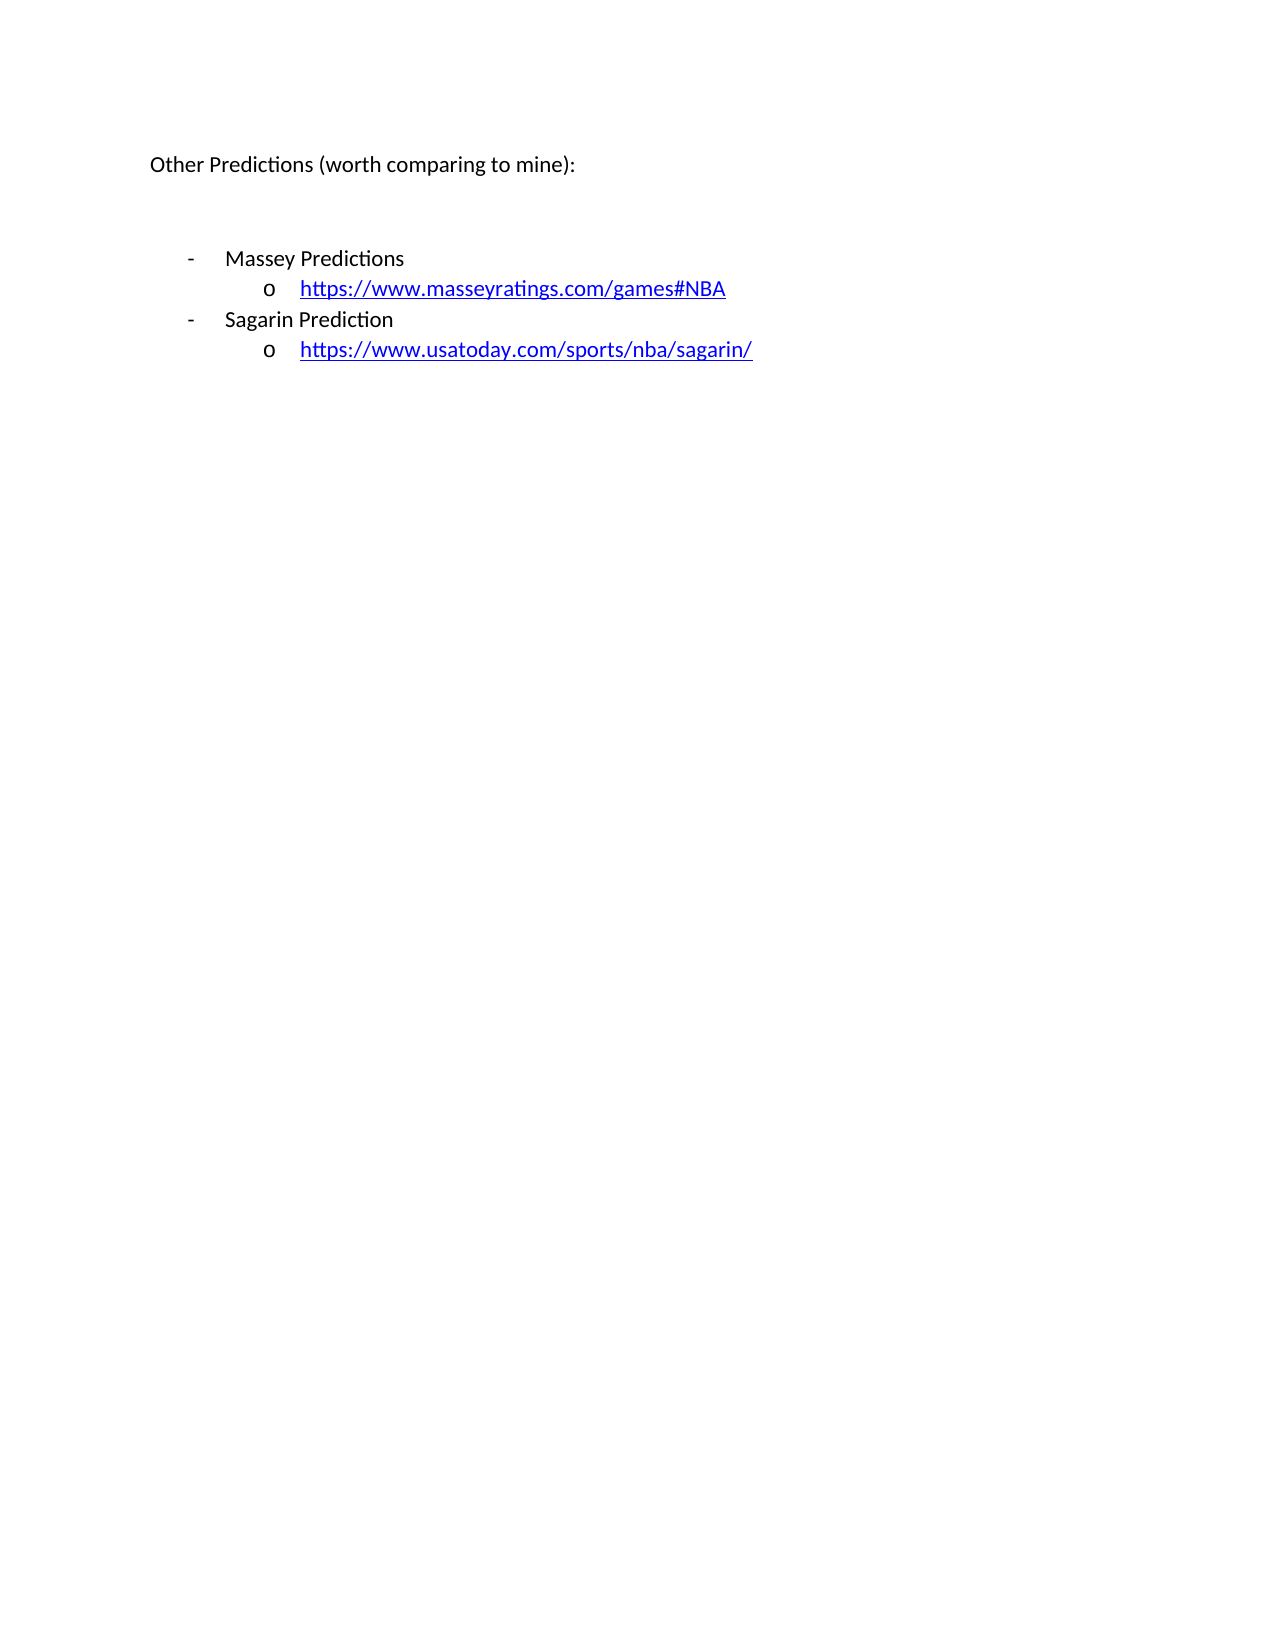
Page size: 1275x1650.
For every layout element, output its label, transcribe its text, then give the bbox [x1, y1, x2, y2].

list https://www.masseyratings.com/games#NBA [262, 274, 1125, 303]
list https://www.usatoday.com/sports/nba/sagarin/ [262, 336, 1125, 365]
text Other Predictions (worth comparing to mine): [150, 150, 1125, 178]
list Massey Predictions [187, 244, 1125, 272]
list Sagarin Prediction [187, 305, 1125, 333]
